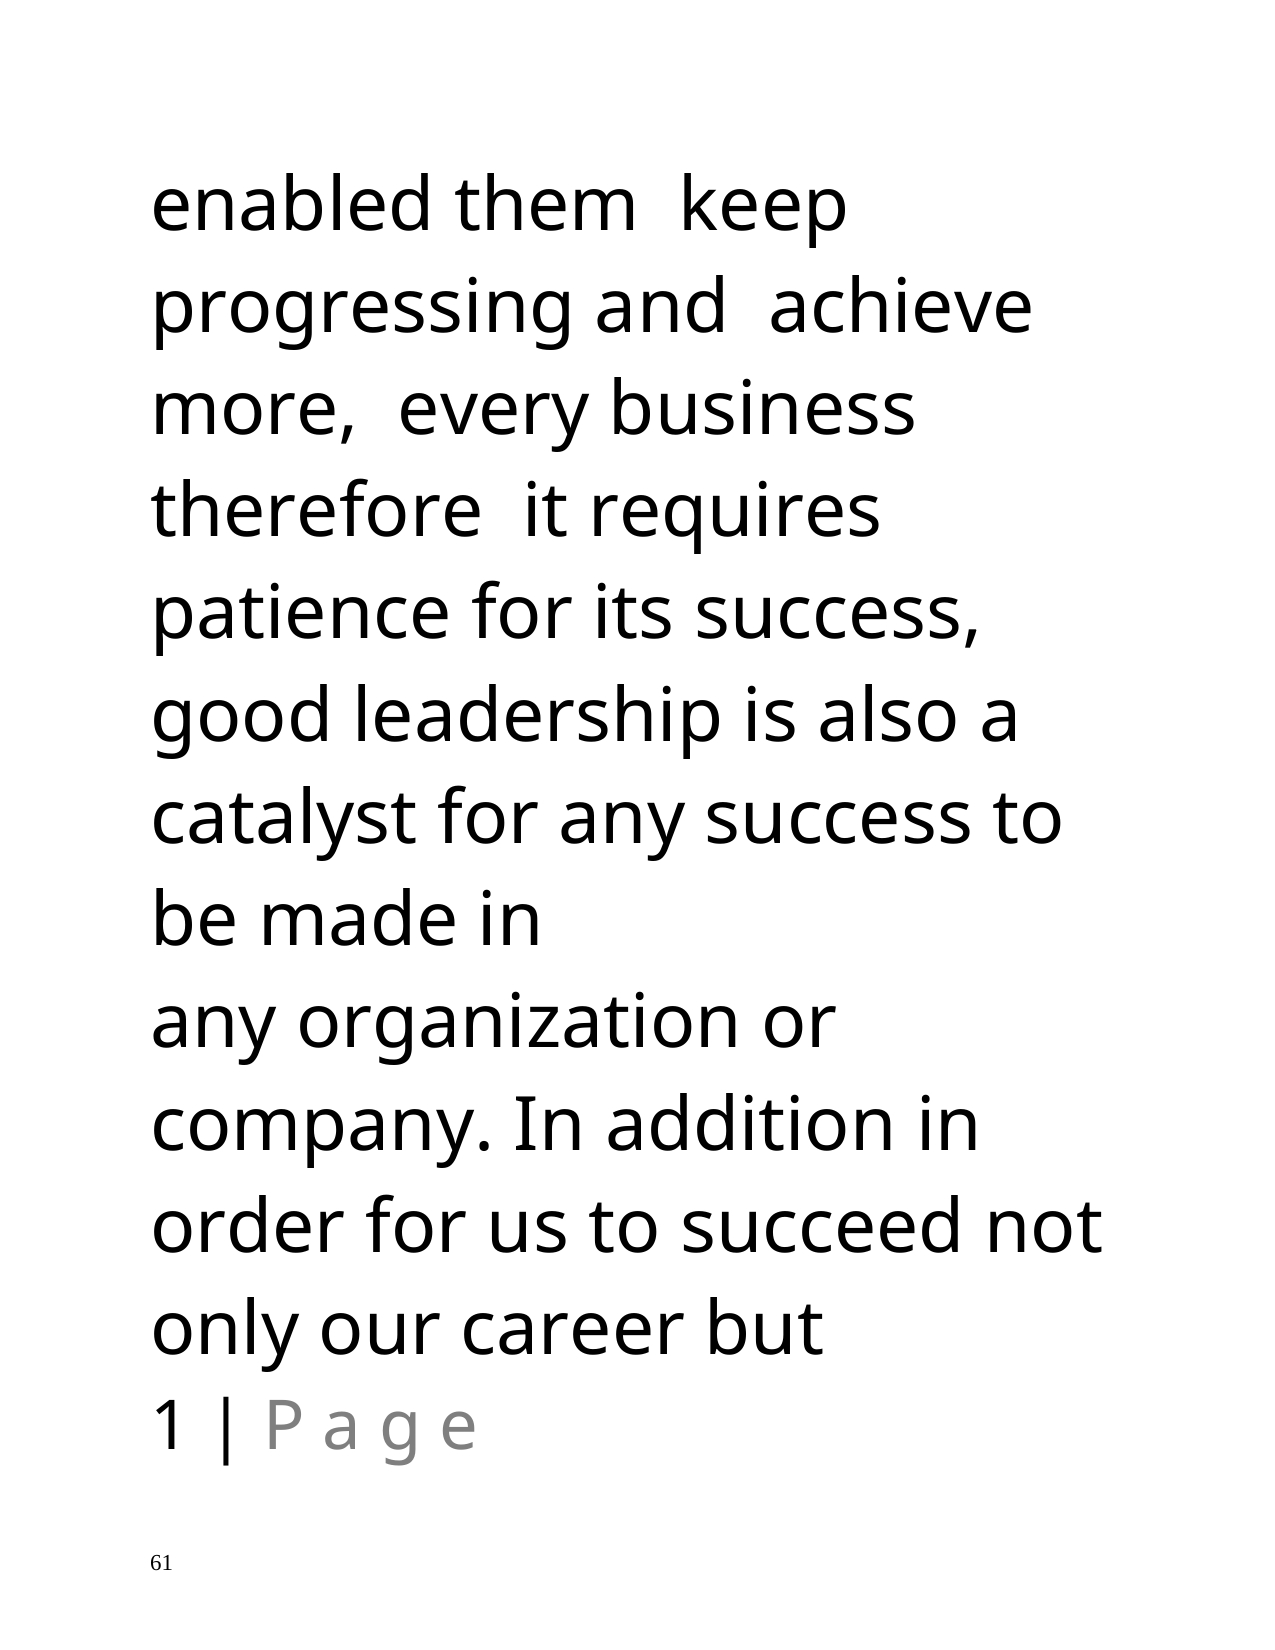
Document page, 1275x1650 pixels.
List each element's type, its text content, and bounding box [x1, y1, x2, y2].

text enabled them keep progressing and achieve more, every business therefore it requires [150, 150, 1125, 559]
text any organization or company. In addition in order for us to succeed not only our career but [150, 967, 1125, 1376]
text patience for its success, good leadership is also a catalyst for any success to be made in [150, 559, 1125, 967]
text 1 | P a g e [150, 1376, 1125, 1470]
